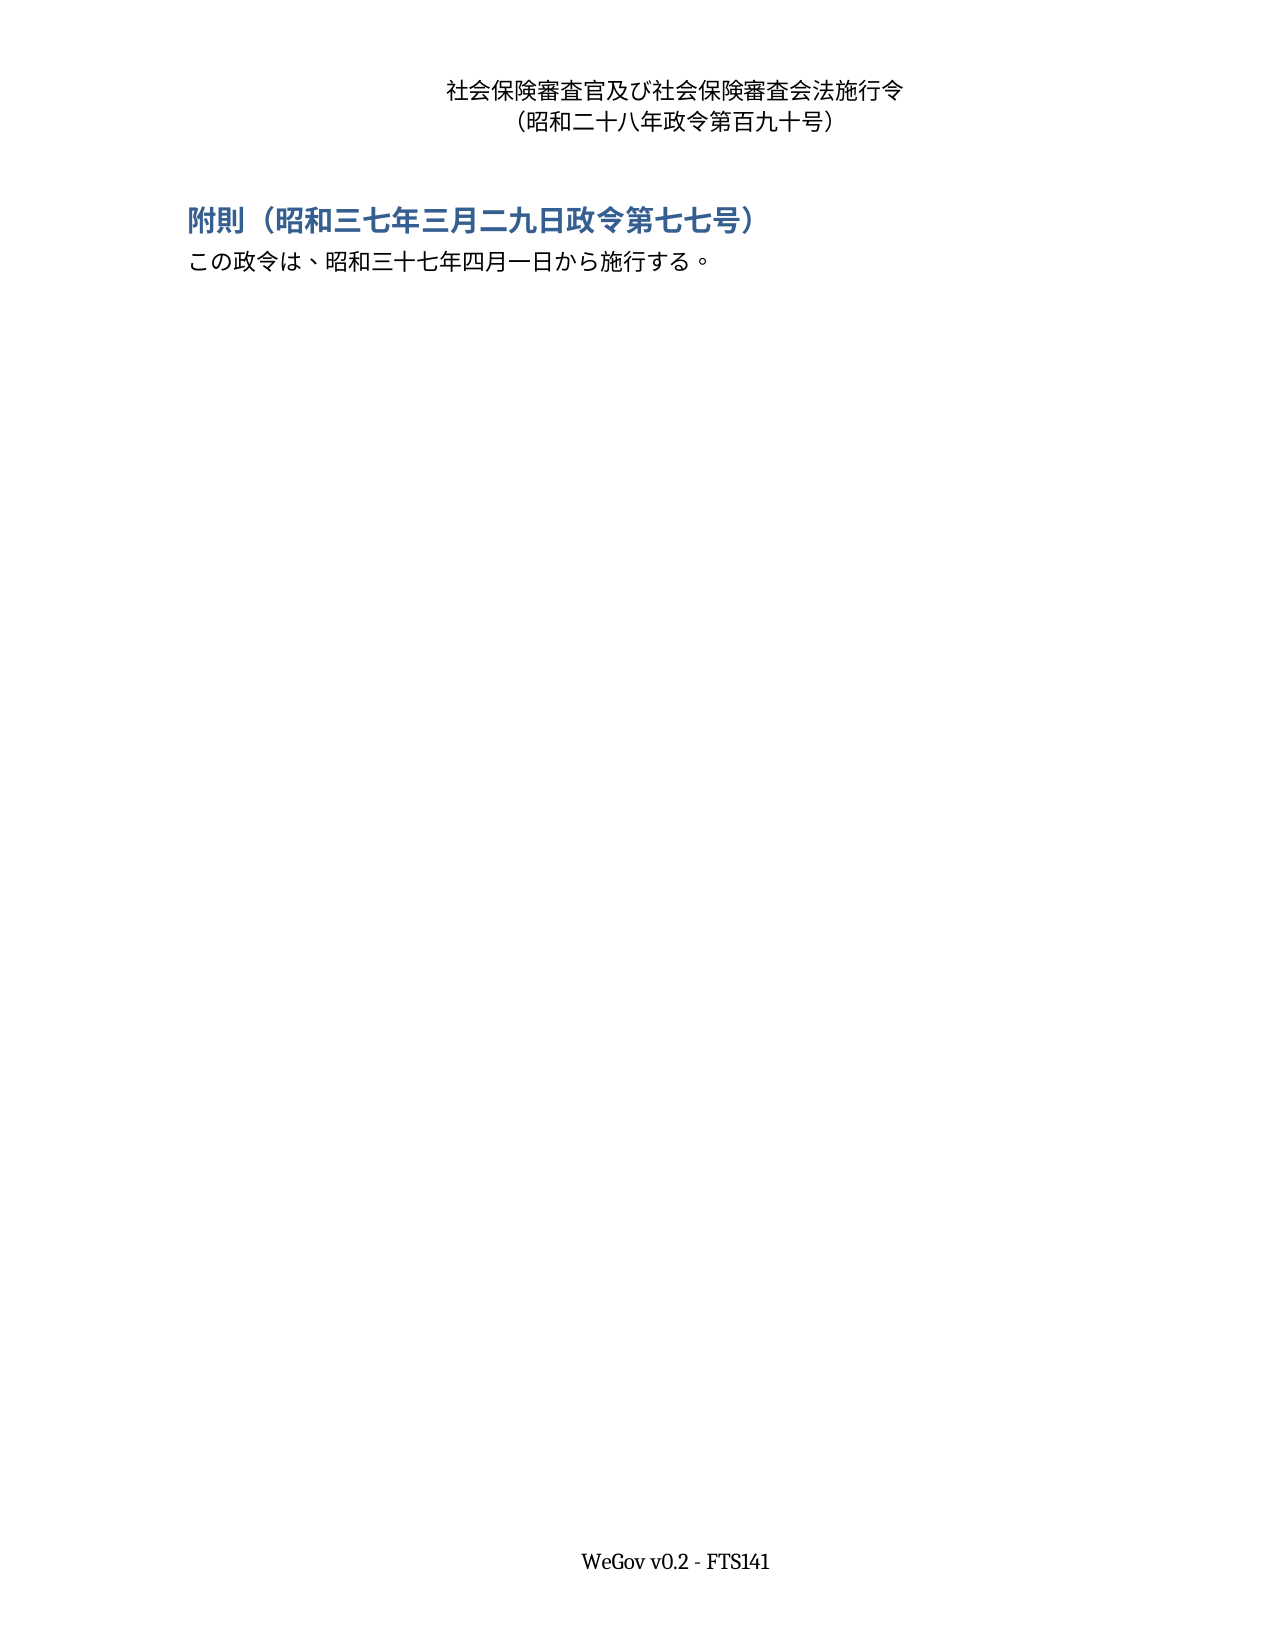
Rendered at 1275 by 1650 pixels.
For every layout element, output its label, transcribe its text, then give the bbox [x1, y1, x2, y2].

subtitle 附則（昭和三七年三月二九日政令第七七号） [187, 200, 1087, 240]
text この政令は、昭和三十七年四月一日から施行する。 [187, 246, 1087, 277]
